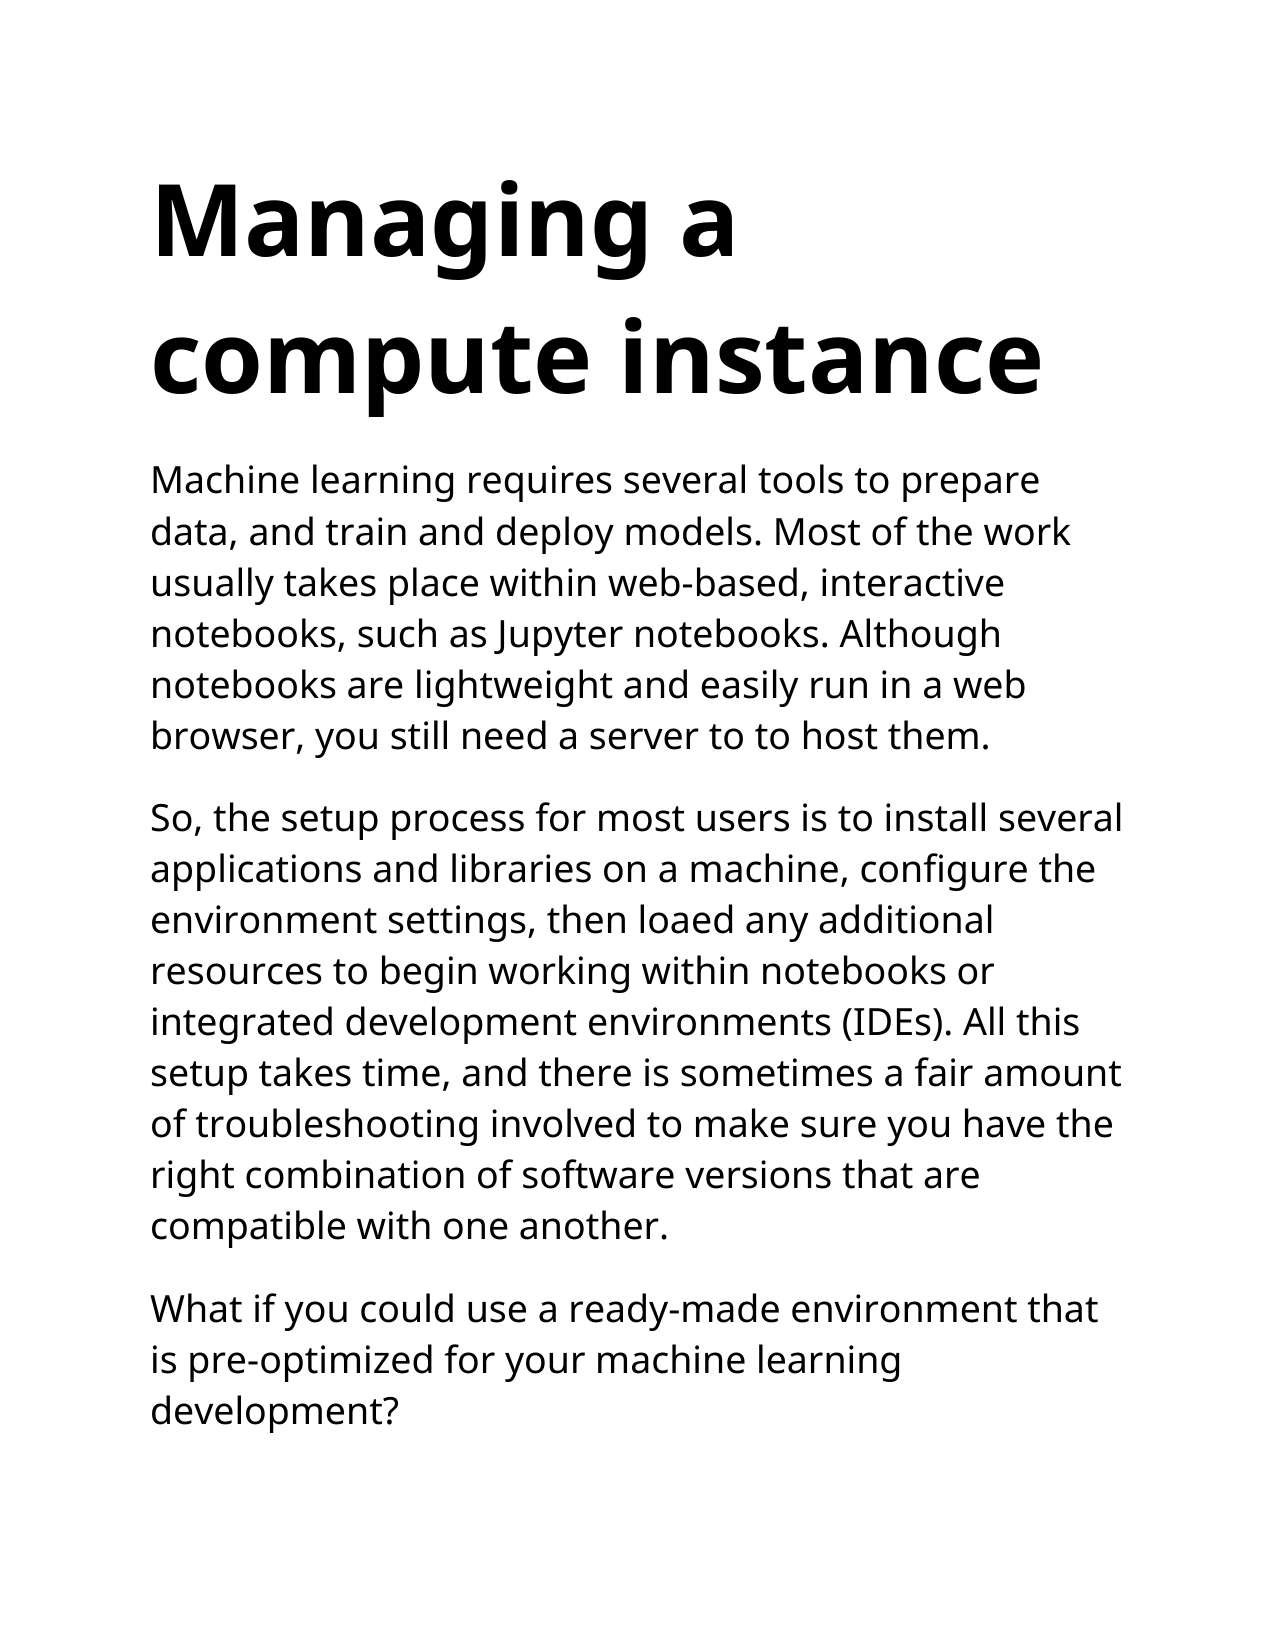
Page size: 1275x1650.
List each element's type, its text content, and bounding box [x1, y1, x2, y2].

text Managing a compute instance [150, 150, 1125, 422]
text What if you could use a ready-made environment that is pre-optimized for your machine learning development? [150, 1282, 1125, 1435]
text So, the setup process for most users is to install several applications and libraries on a machine, configure the environment settings, then loaed any additional resources to begin working within notebooks or integrated development environments (IDEs). All this setup takes time, and there is sometimes a fair amount of troubleshooting involved to make sure you have the right combination of software versions that are compatible with one another. [150, 791, 1125, 1251]
text Machine learning requires several tools to prepare data, and train and deploy models. Most of the work usually takes place within web-based, interactive notebooks, such as Jupyter notebooks. Although notebooks are lightweight and easily run in a web browser, you still need a server to to host them. [150, 454, 1125, 760]
